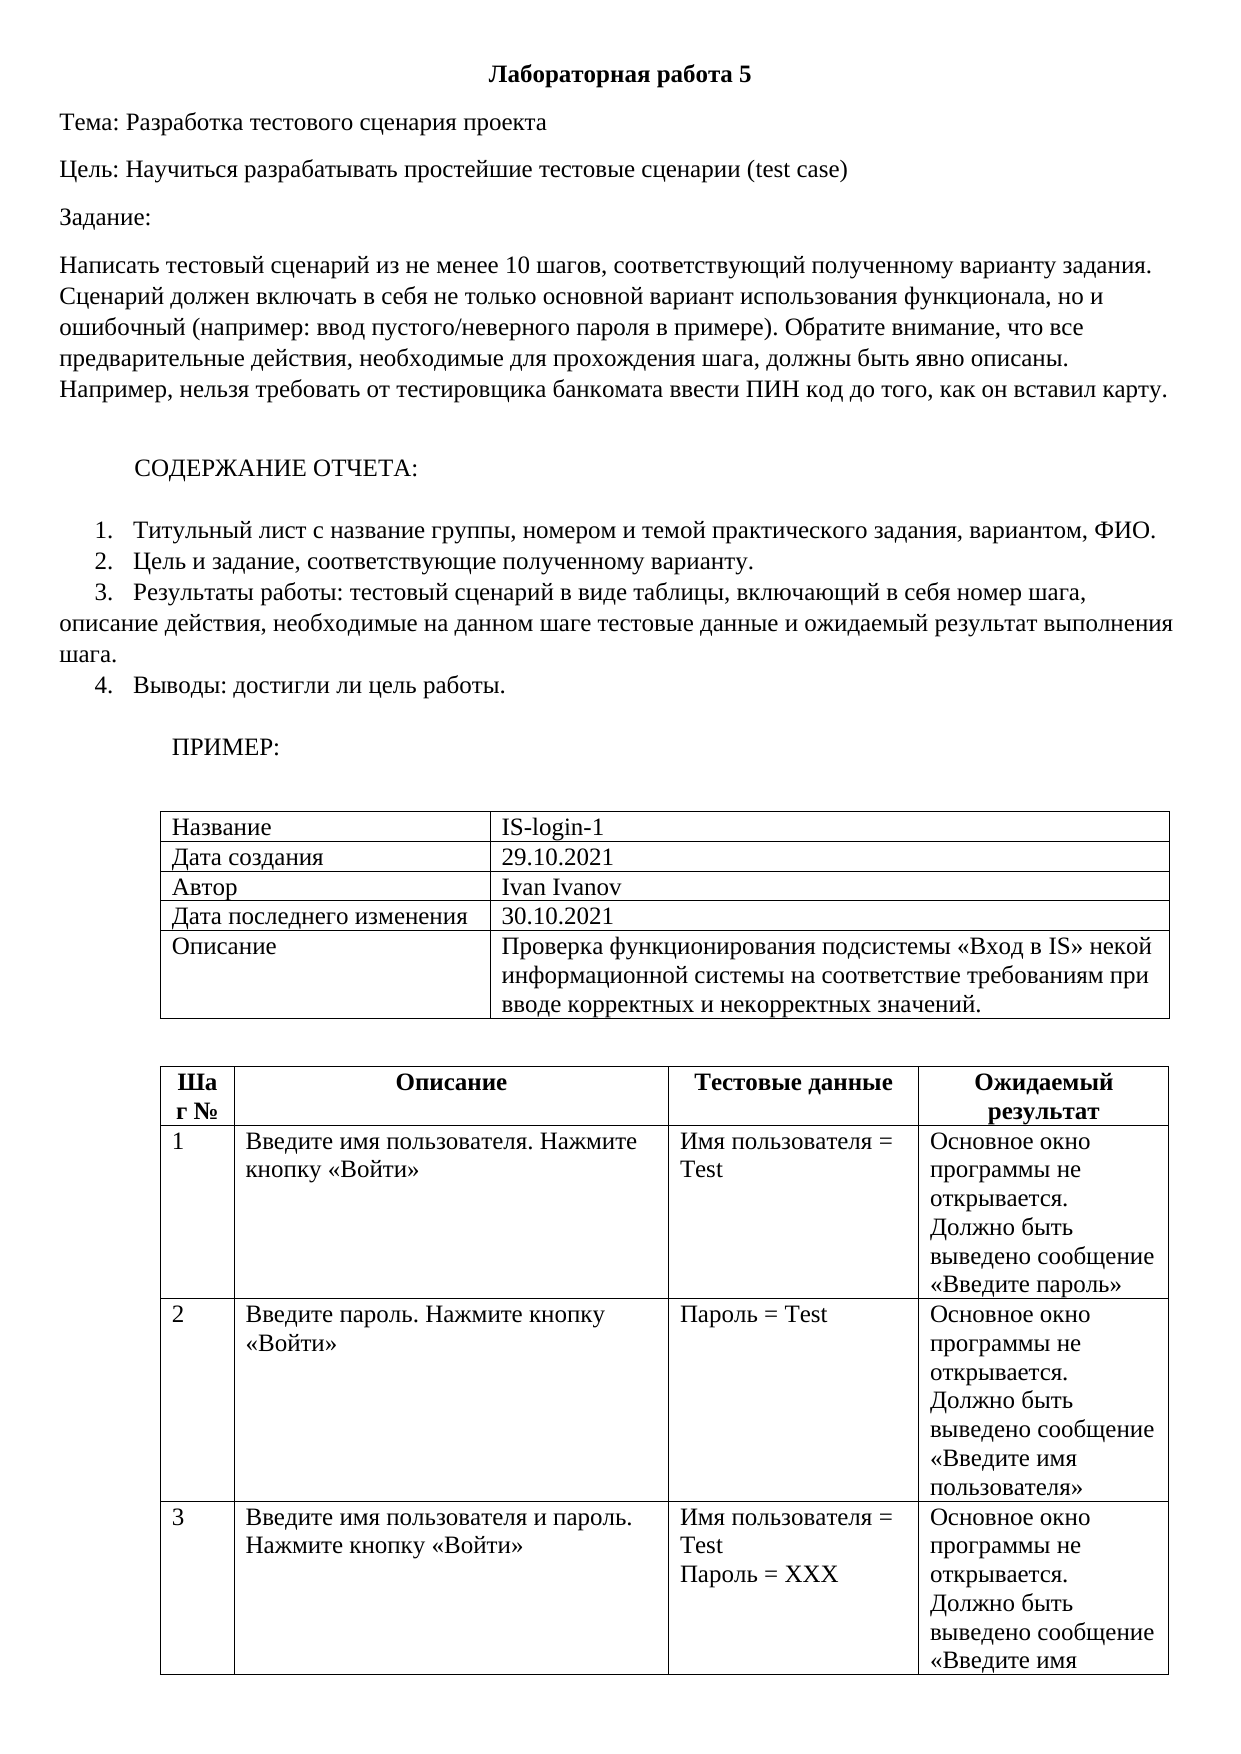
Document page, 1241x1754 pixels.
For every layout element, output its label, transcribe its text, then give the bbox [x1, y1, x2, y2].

list Титульный лист с название группы, номером и темой практического задания, вариантом, ФИО. [59, 515, 1181, 544]
table_header Название [161, 812, 490, 841]
list Выводы: достигли ли цель работы. [59, 670, 1181, 699]
table_cell Введите пароль. Нажмите кнопку «Войти» [235, 1299, 668, 1501]
table_cell Основное окно программы не открывается. Должно быть выведено сообщение «Введите пароль» [919, 1126, 1168, 1298]
table_cell 29.10.2021 [491, 842, 1169, 871]
table_cell Дата последнего изменения [161, 901, 490, 930]
list Результаты работы: тестовый сценарий в виде таблицы, включающий в себя номер шага, описание действия, необходимые на данном шаге тестовые данные и ожидаемый результат выполнения шага. [59, 577, 1181, 668]
text Лабораторная работа 5 [59, 59, 1181, 88]
table_cell Основное окно программы не открывается. Должно быть выведено сообщение «Введите имя пользователя» [919, 1299, 1168, 1501]
table_cell 2 [161, 1299, 234, 1501]
table_header Ожидаемый результат [919, 1067, 1168, 1125]
table_cell Введите имя пользователя. Нажмите кнопку «Войти» [235, 1126, 668, 1298]
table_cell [235, 1502, 668, 1674]
table_cell Имя пользователя = Test [669, 1126, 918, 1298]
table_cell Пароль = Test [669, 1299, 918, 1501]
table_cell 30.10.2021 [491, 901, 1169, 930]
list Цель и задание, соответствующие полученному варианту. [59, 546, 1181, 575]
table_cell Проверка функционирования подсистемы «Вход в IS» некой информационной системы на соответствие требованиям при вводе корректных и некорректных значений. [491, 931, 1169, 1017]
table_header Описание [235, 1067, 668, 1125]
list СОДЕРЖАНИЕ ОТЧЕТА: [134, 453, 1181, 482]
text Написать тестовый сценарий из не менее 10 шагов, соответствующий полученному варианту задания. Сценарий должен включать в себя не только основной вариант использования функционала, но и ошибочный (например: ввод пустого/неверного пароля в примере). Обратите внимание, что все предварительные действия, необходимые для прохождения шага, должны быть явно описаны. Например, нельзя требовать от тестировщика банкомата ввести ПИН код до того, как он вставил карту. [59, 250, 1181, 403]
table_header IS-login-1 [491, 812, 1169, 841]
table_header Тестовые данные [669, 1067, 918, 1125]
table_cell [919, 1502, 1168, 1674]
text Тема: Разработка тестового сценария проекта [59, 107, 1181, 136]
table_cell Автор [161, 872, 490, 900]
table_cell Описание [161, 931, 490, 1017]
list ПРИМЕР: [172, 732, 1181, 761]
text Цель: Научиться разрабатывать простейшие тестовые сценарии (test case) [59, 154, 1181, 183]
text Задание: [59, 202, 1181, 231]
table_cell Дата создания [161, 842, 490, 871]
table_header Шаг № [161, 1067, 234, 1125]
table_cell Ivan Ivanov [491, 872, 1169, 900]
table_cell 3 [161, 1502, 234, 1674]
table_cell 1 [161, 1126, 234, 1298]
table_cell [669, 1502, 918, 1674]
